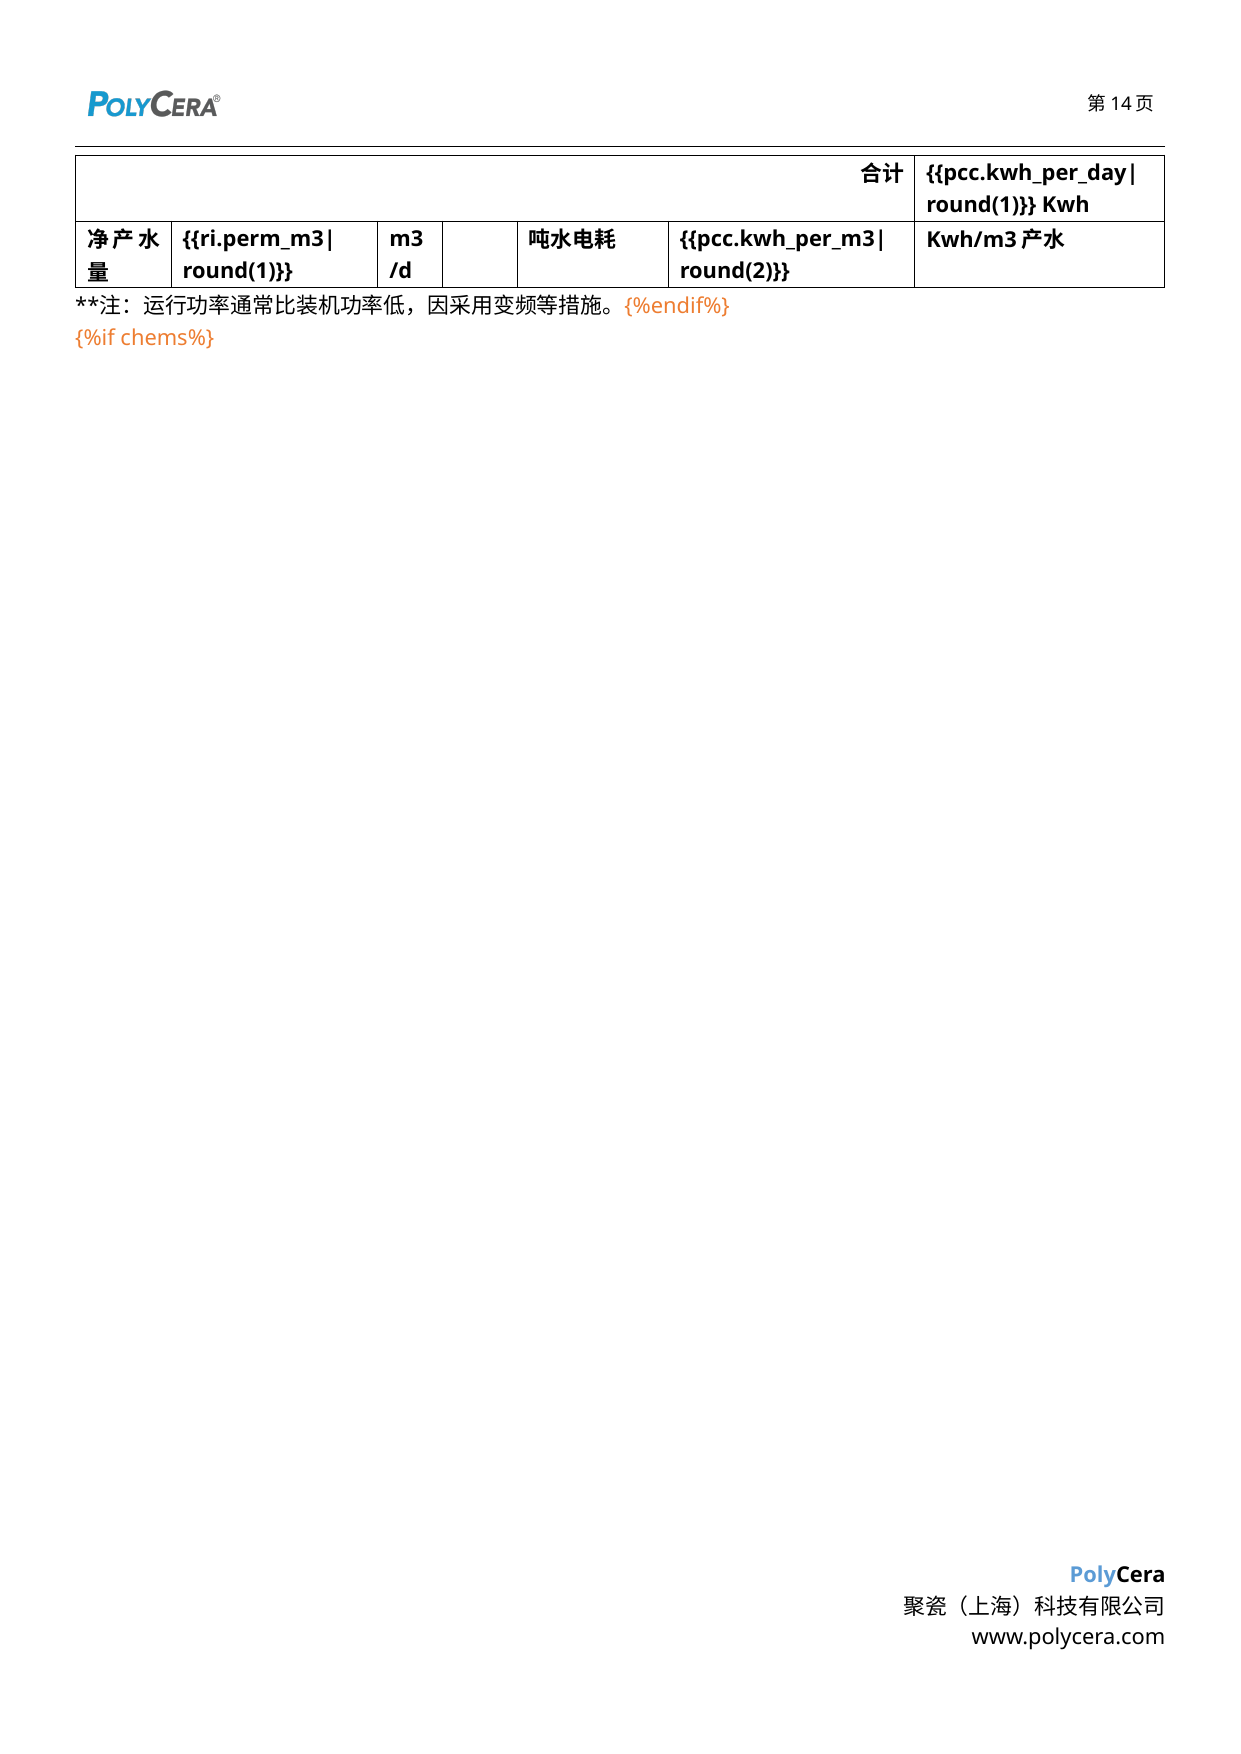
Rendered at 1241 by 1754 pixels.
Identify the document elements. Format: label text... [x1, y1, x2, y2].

table_cell {{pcc.kwh_per_day|round(1)}} Kwh [915, 156, 1164, 221]
table_cell Kwh/m3产水 [915, 222, 1164, 287]
text {%if chems%} [75, 320, 1165, 353]
picture [86, 88, 221, 119]
text **注：运行功率通常比装机功率低，因采用变频等措施。{%endif%} [75, 288, 1165, 320]
table_cell 净产水量 [76, 222, 171, 287]
table_cell [443, 222, 517, 287]
table_cell m3/d [378, 222, 442, 287]
table_cell 吨水电耗 [518, 222, 668, 287]
table_cell {{ri.perm_m3|round(1)}} [172, 222, 377, 287]
table_cell 合计 [76, 156, 914, 221]
table_cell {{pcc.kwh_per_m3|round(2)}} [669, 222, 914, 287]
